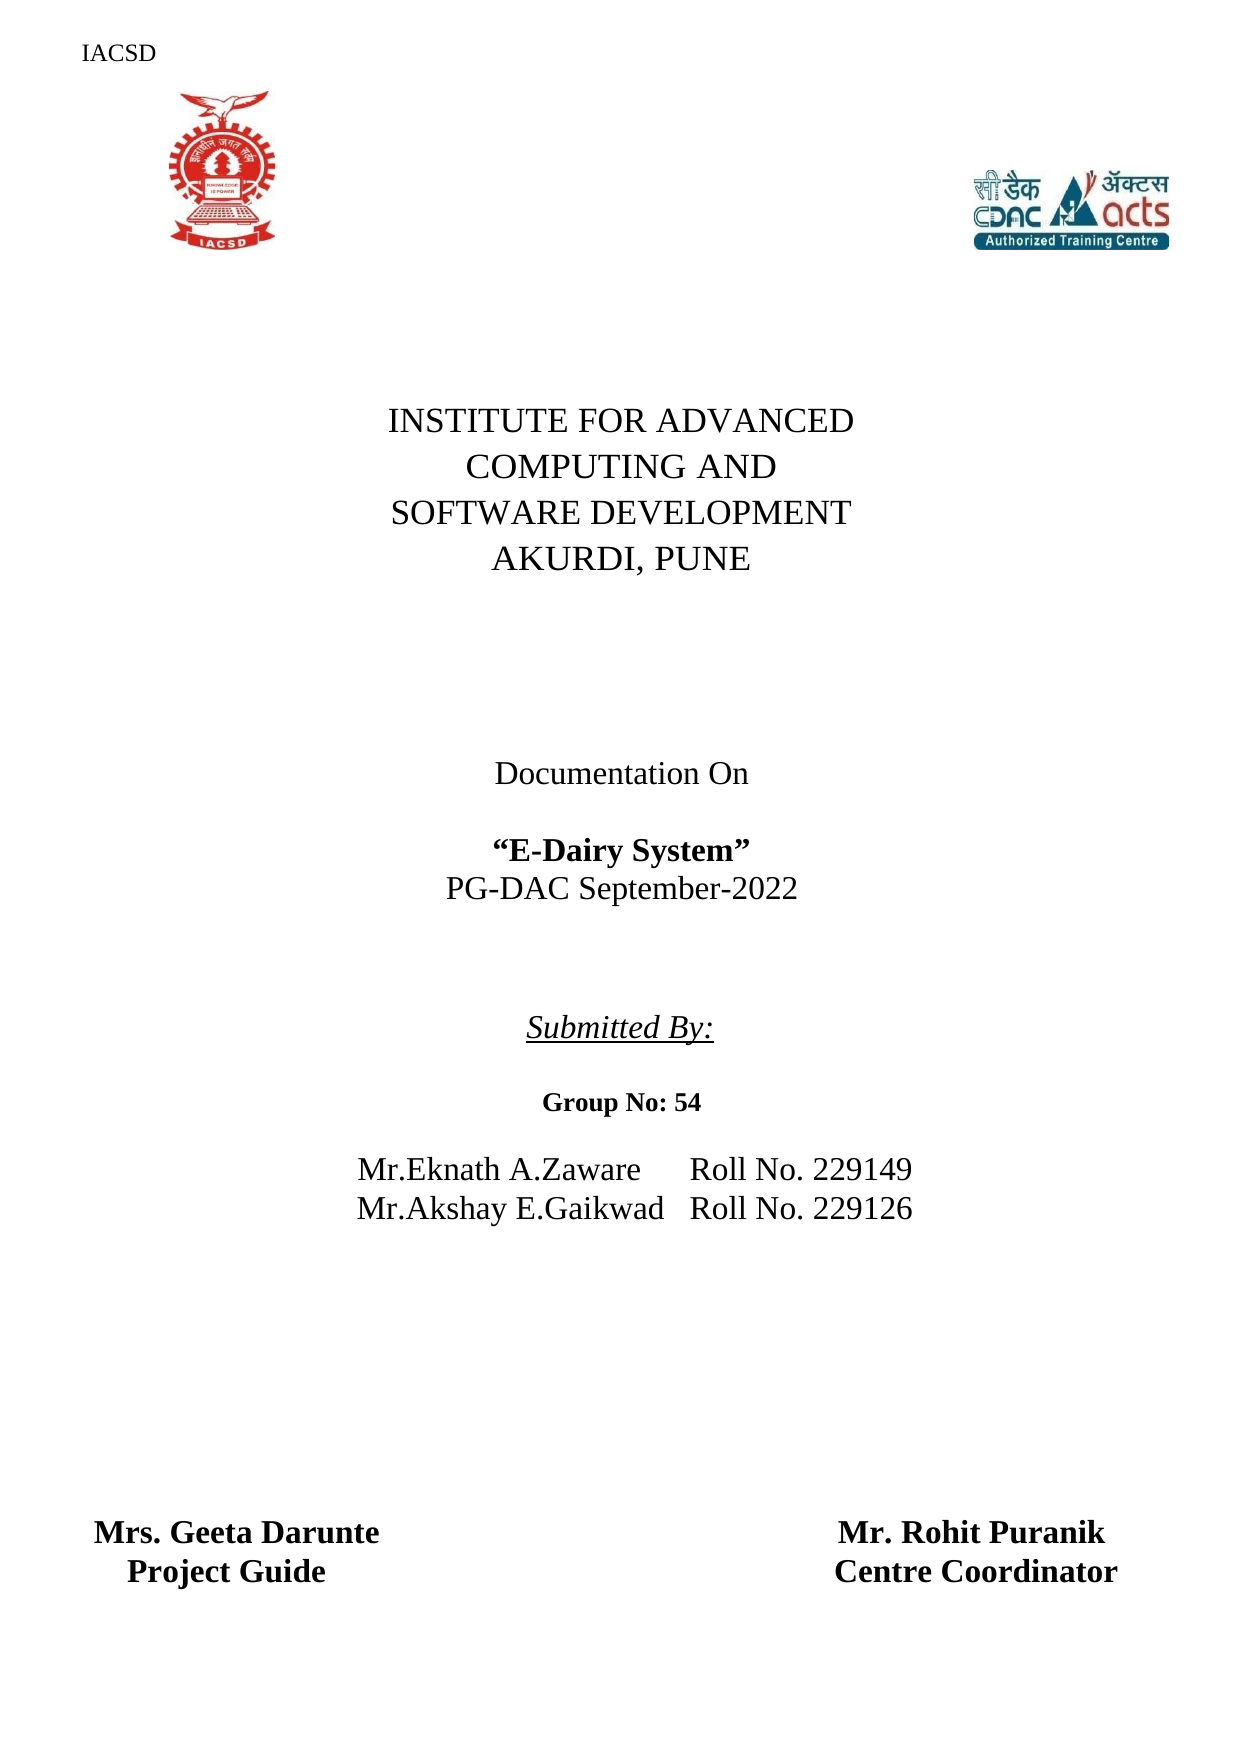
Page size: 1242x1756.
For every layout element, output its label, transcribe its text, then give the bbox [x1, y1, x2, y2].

text Mrs. Geeta Darunte Mr. Rohit Puranik [93, 1513, 1196, 1551]
text Submitted By: [386, 1008, 858, 1046]
text “E-Dairy System” [325, 831, 917, 869]
text Mr.Eknath A.Zaware Roll No. 229149 [72, 1149, 1197, 1188]
text Documentation On [386, 753, 857, 792]
text Mr.Akshay E.Gaikwad Roll No. 229126 [72, 1188, 1197, 1227]
text PG-DAC September-2022 [386, 869, 858, 907]
picture [168, 91, 276, 250]
picture [973, 170, 1170, 250]
text Project Guide Centre Coordinator [93, 1551, 1196, 1589]
title INSTITUTE FOR ADVANCED COMPUTING AND SOFTWARE DEVELOPMENT AKURDI, PUNE [386, 399, 856, 578]
picture [1163, 244, 1170, 250]
text Group No: 54 [386, 1086, 857, 1117]
